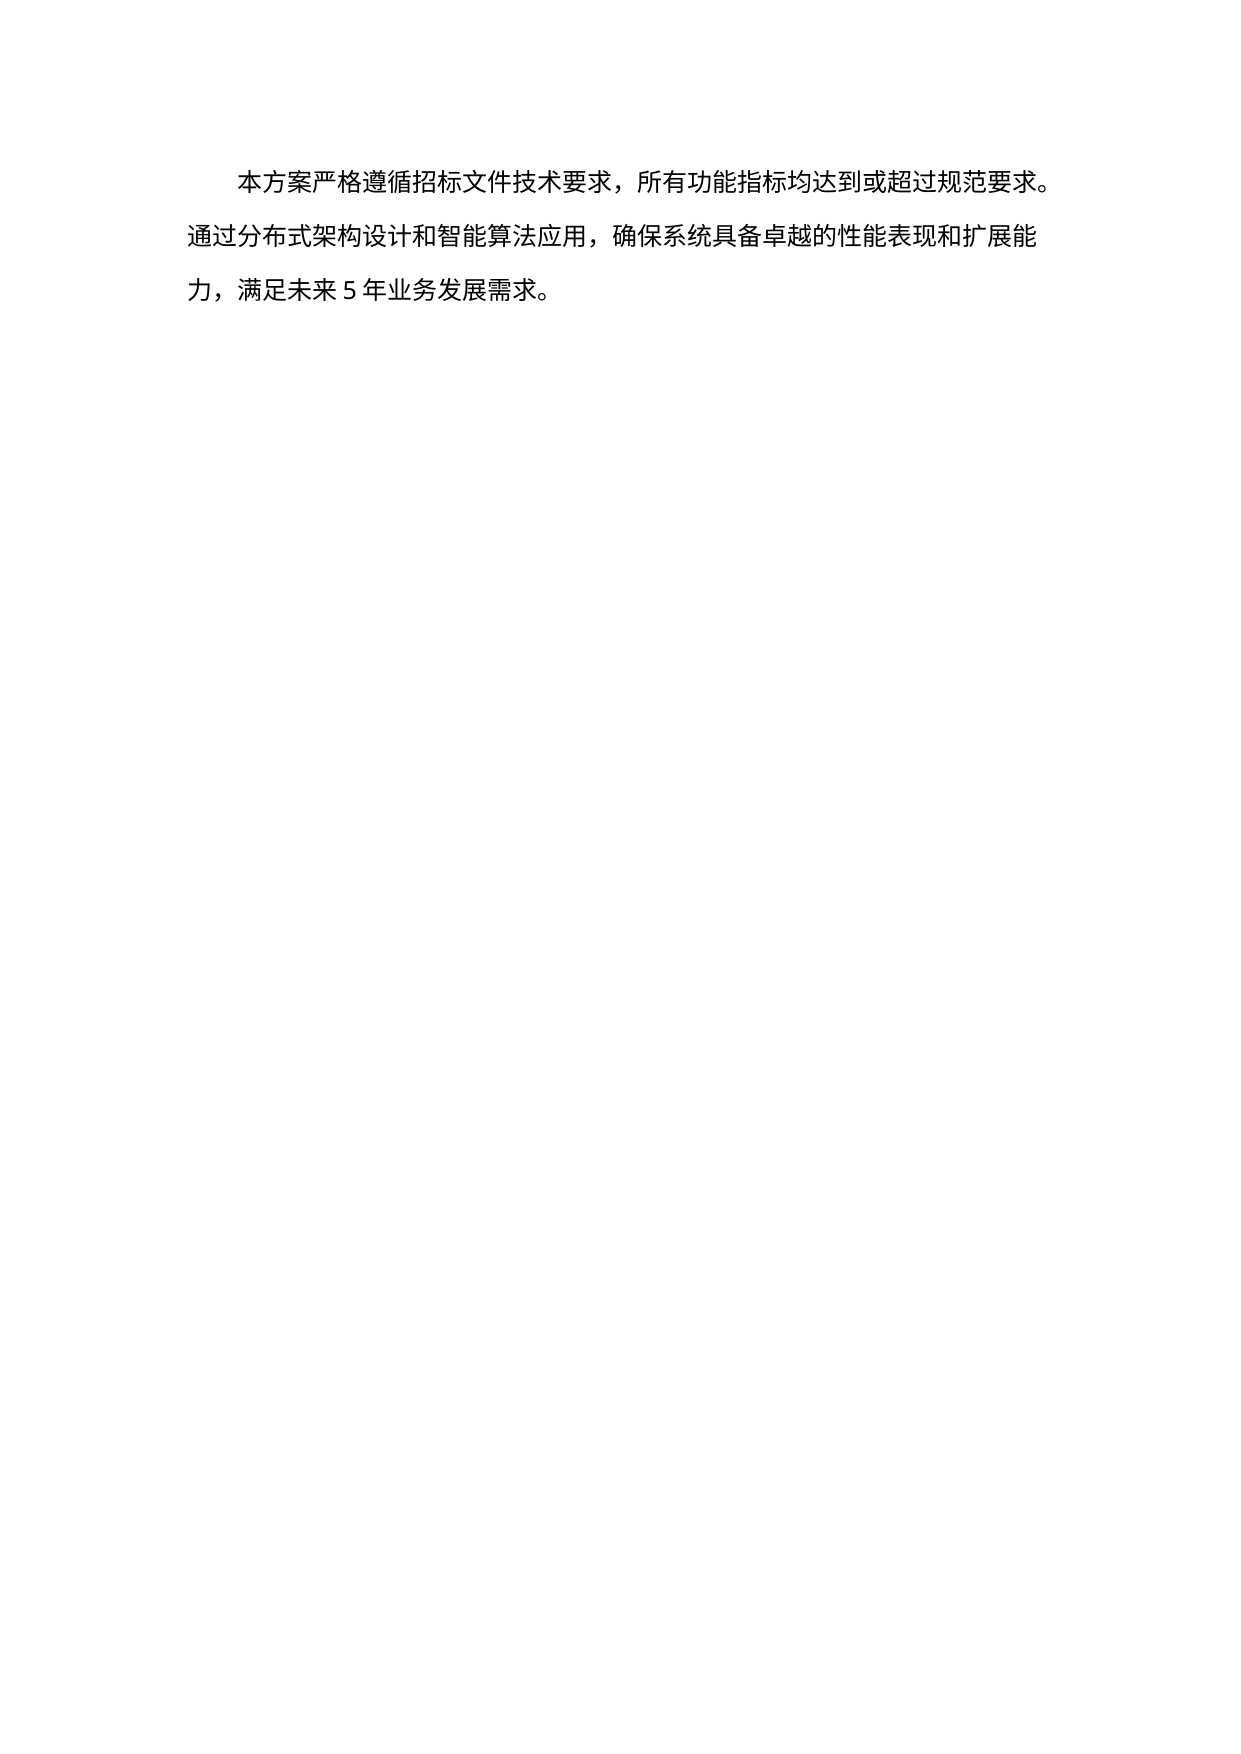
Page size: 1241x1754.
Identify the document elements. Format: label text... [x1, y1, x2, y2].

text 本方案严格遵循招标文件技术要求，所有功能指标均达到或超过规范要求。通过分布式架构设计和智能算法应用，确保系统具备卓越的性能表现和扩展能力，满足未来5年业务发展需求。 [187, 162, 1053, 307]
